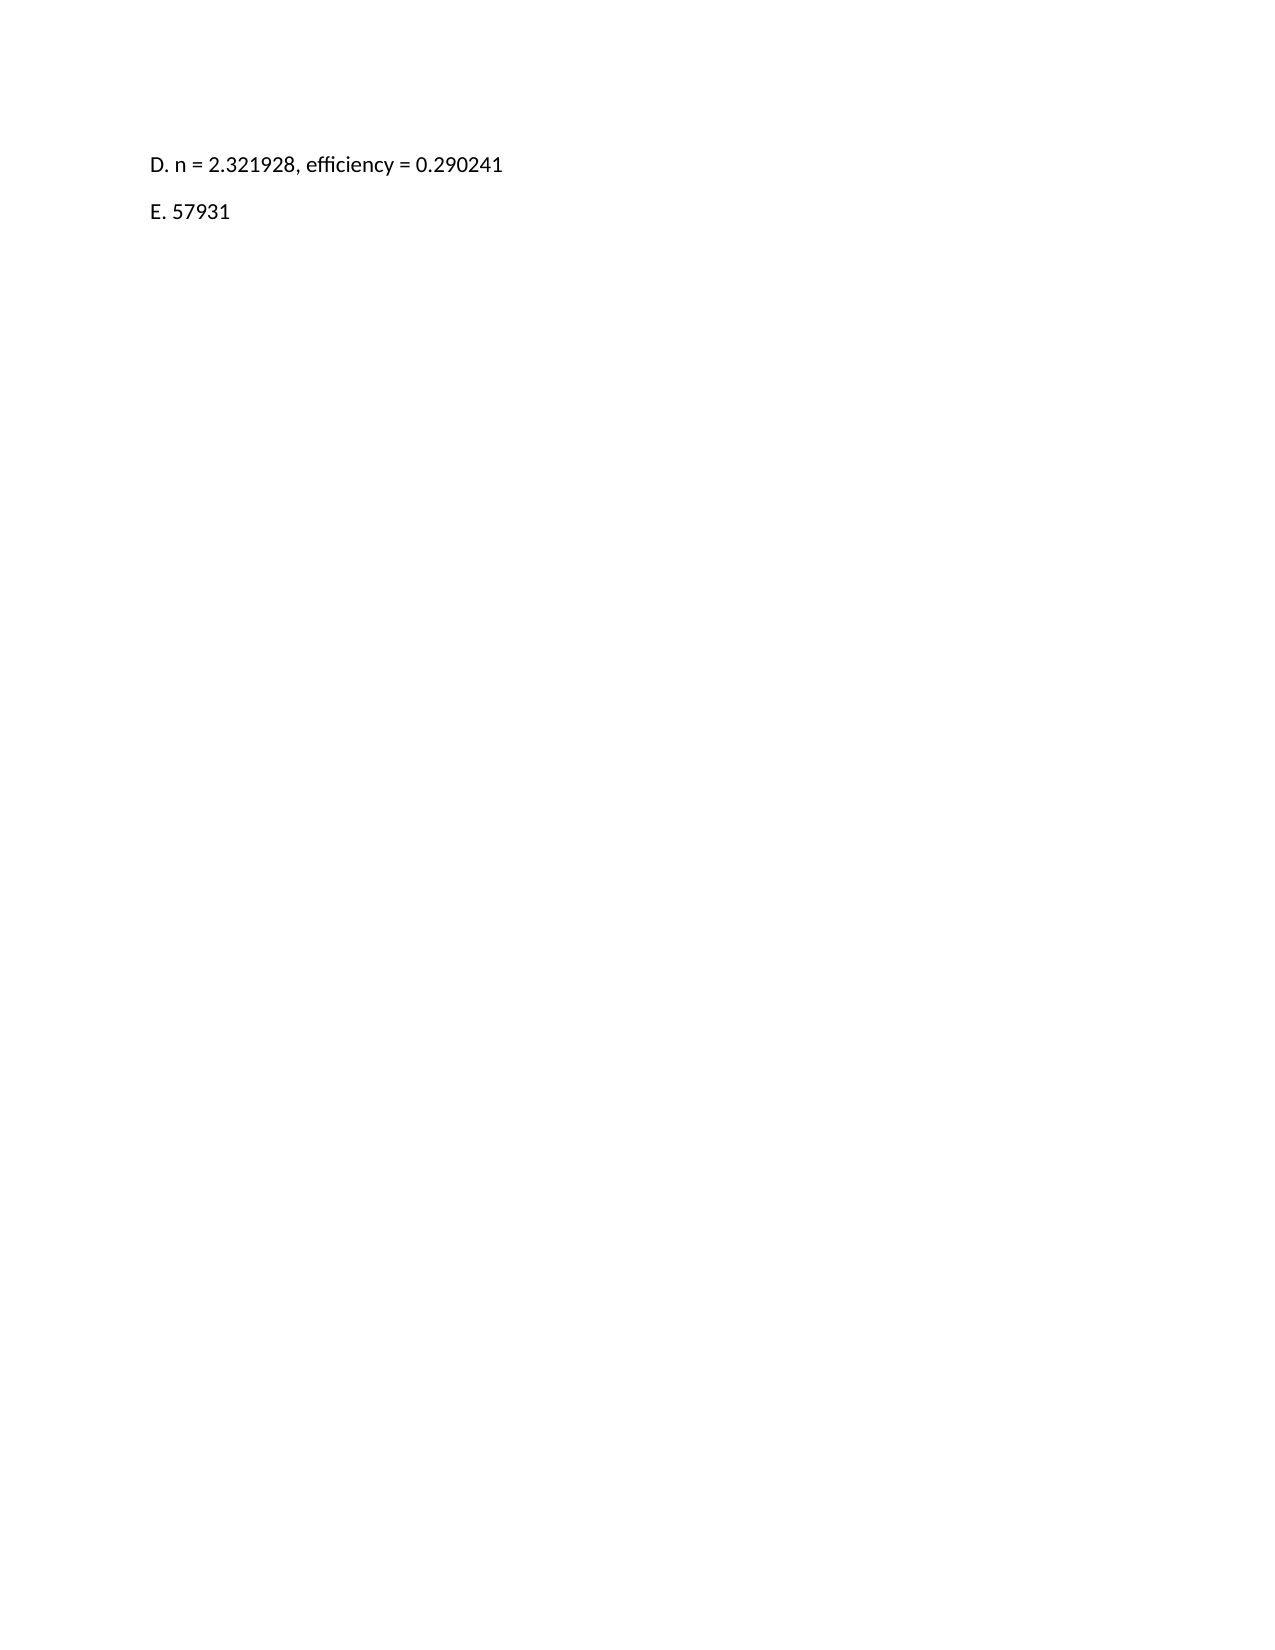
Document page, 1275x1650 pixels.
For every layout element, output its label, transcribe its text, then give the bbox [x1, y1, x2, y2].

text E. 57931 [150, 197, 1125, 225]
text D. n = 2.321928, efficiency = 0.290241 [150, 150, 1125, 178]
